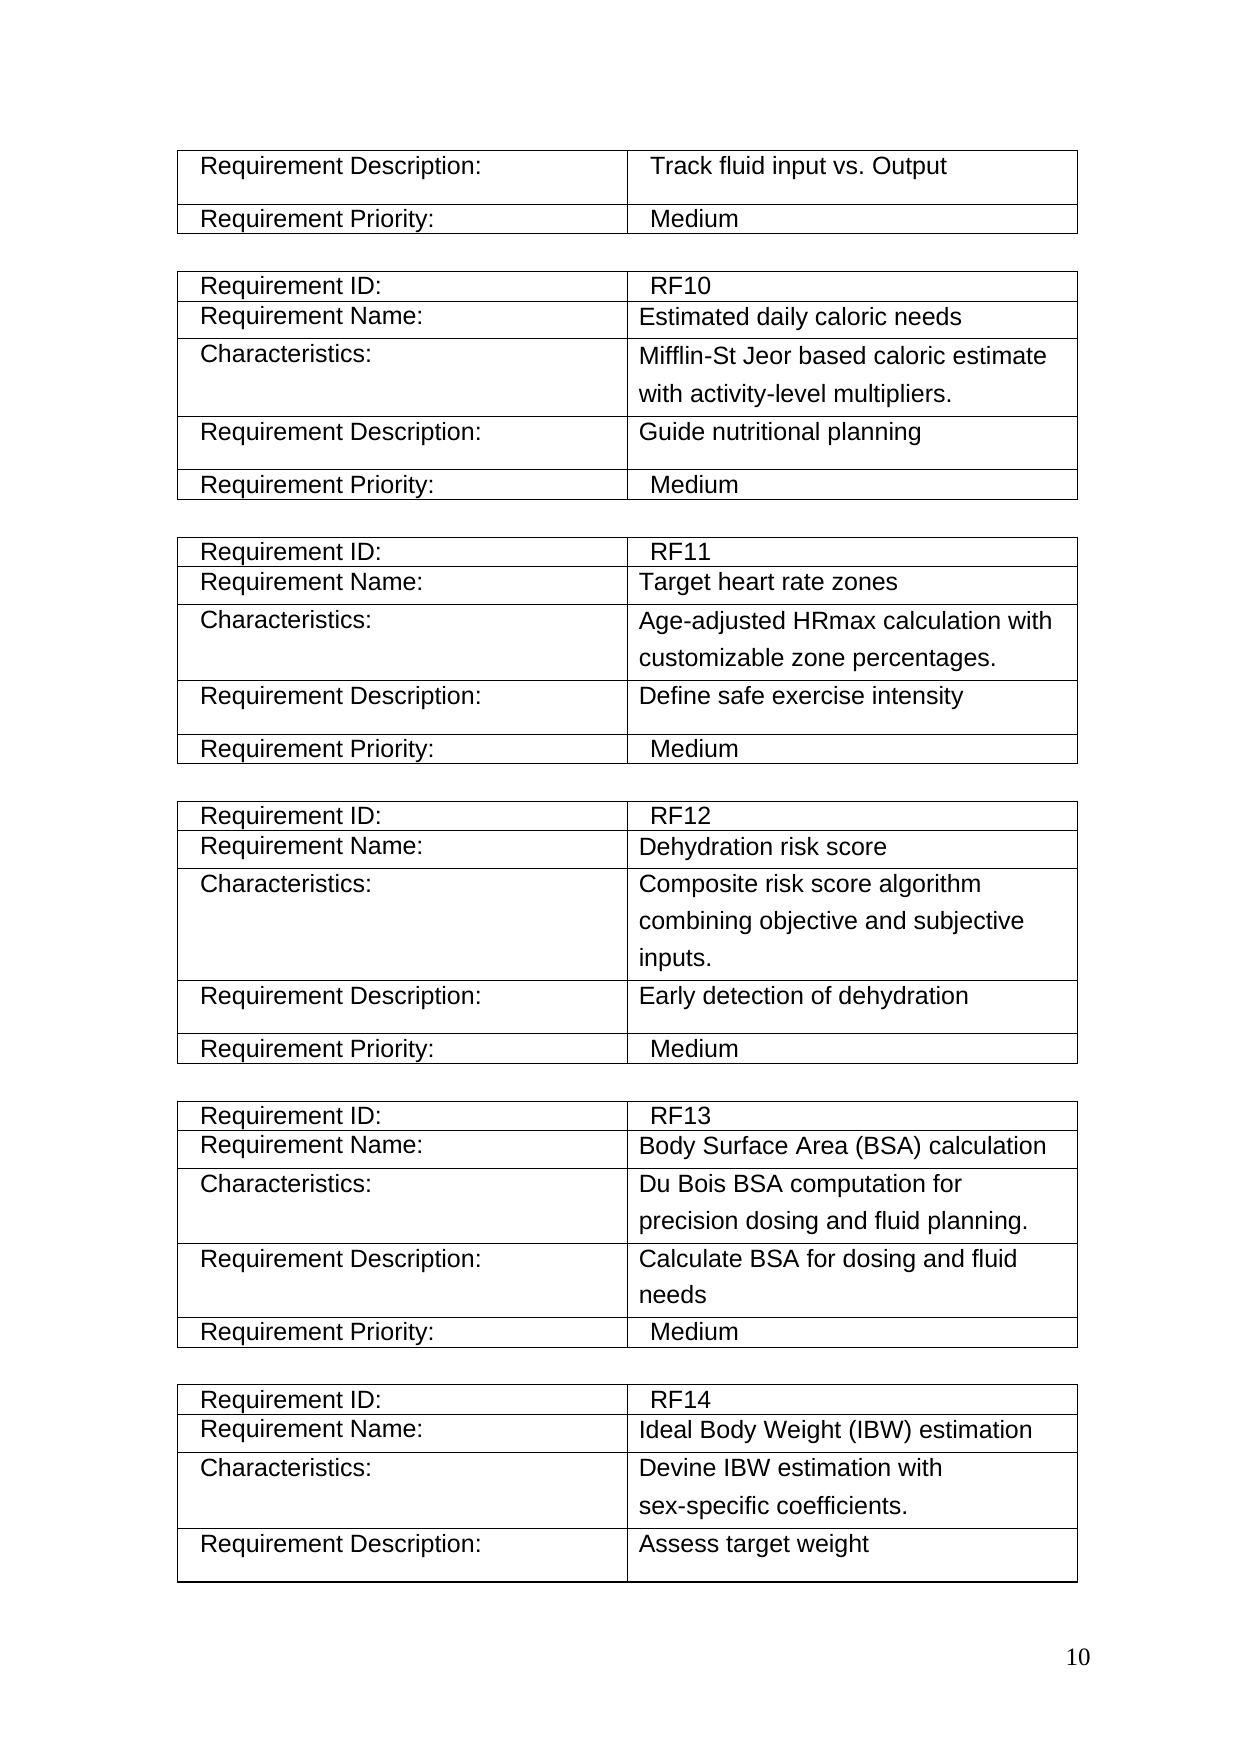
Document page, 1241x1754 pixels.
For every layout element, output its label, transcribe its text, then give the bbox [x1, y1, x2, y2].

table_cell Medium [628, 1318, 1077, 1347]
table_header Requirement ID: [178, 272, 627, 301]
table_header RF11 [628, 538, 1077, 566]
table_cell Ideal Body Weight (IBW) estimation [628, 1415, 1077, 1452]
table_cell Guide nutritional planning [628, 417, 1077, 469]
table_cell Characteristics: [178, 605, 627, 680]
table_cell Composite risk score algorithm combining objective and subjective inputs. [628, 869, 1077, 979]
table_cell Estimated daily caloric needs [628, 302, 1077, 338]
table_cell Track fluid input vs. Output [628, 151, 1077, 204]
table_header RF14 [628, 1385, 1077, 1414]
table_cell Mifflin‑St Jeor based caloric estimate with activity‑level multipliers. [628, 339, 1077, 416]
table_cell Requirement Description: [178, 981, 627, 1033]
table_cell Requirement Description: [178, 1529, 627, 1581]
table_cell Calculate BSA for dosing and fluid needs [628, 1244, 1077, 1317]
table_cell Requirement Name: [178, 1131, 627, 1168]
table_cell Requirement Description: [178, 681, 627, 734]
table_cell Age‑adjusted HRmax calculation with customizable zone percentages. [628, 605, 1077, 680]
table_cell Requirement Priority: [178, 1318, 627, 1347]
table_header RF13 [628, 1102, 1077, 1130]
table_cell Requirement Priority: [178, 470, 627, 499]
table_cell Requirement Description: [178, 1244, 627, 1317]
table_cell Requirement Description: [178, 417, 627, 469]
table_header RF10 [628, 272, 1077, 301]
table_cell Early detection of dehydration [628, 981, 1077, 1033]
table_cell Requirement Priority: [178, 205, 627, 233]
table_cell Characteristics: [178, 339, 627, 416]
table_cell Medium [628, 470, 1077, 499]
table_header Requirement ID: [178, 1102, 627, 1130]
table_cell Requirement Name: [178, 567, 627, 604]
table_cell Medium [628, 735, 1077, 763]
table_cell Characteristics: [178, 869, 627, 979]
table_cell Characteristics: [178, 1453, 627, 1528]
table_cell Characteristics: [178, 1169, 627, 1242]
table_cell Dehydration risk score [628, 831, 1077, 868]
table_cell Requirement Name: [178, 302, 627, 338]
table_cell Medium [628, 205, 1077, 233]
table_cell Define safe exercise intensity [628, 681, 1077, 734]
table_header Requirement ID: [178, 802, 627, 830]
table_cell Medium [628, 1034, 1077, 1063]
table_cell Requirement Name: [178, 831, 627, 868]
table_header Requirement ID: [178, 1385, 627, 1414]
table_cell Requirement Name: [178, 1415, 627, 1452]
table_cell Target heart rate zones [628, 567, 1077, 604]
table_cell Requirement Priority: [178, 735, 627, 763]
table_header RF12 [628, 802, 1077, 830]
table_cell Body Surface Area (BSA) calculation [628, 1131, 1077, 1168]
table_header Requirement ID: [178, 538, 627, 566]
table_cell Requirement Description: [178, 151, 627, 204]
table_cell Assess target weight [628, 1529, 1077, 1581]
table_cell Requirement Priority: [178, 1034, 627, 1063]
table_cell Devine IBW estimation with sex‑specific coefficients. [628, 1453, 1077, 1528]
table_cell Du Bois BSA computation for precision dosing and fluid planning. [628, 1169, 1077, 1242]
